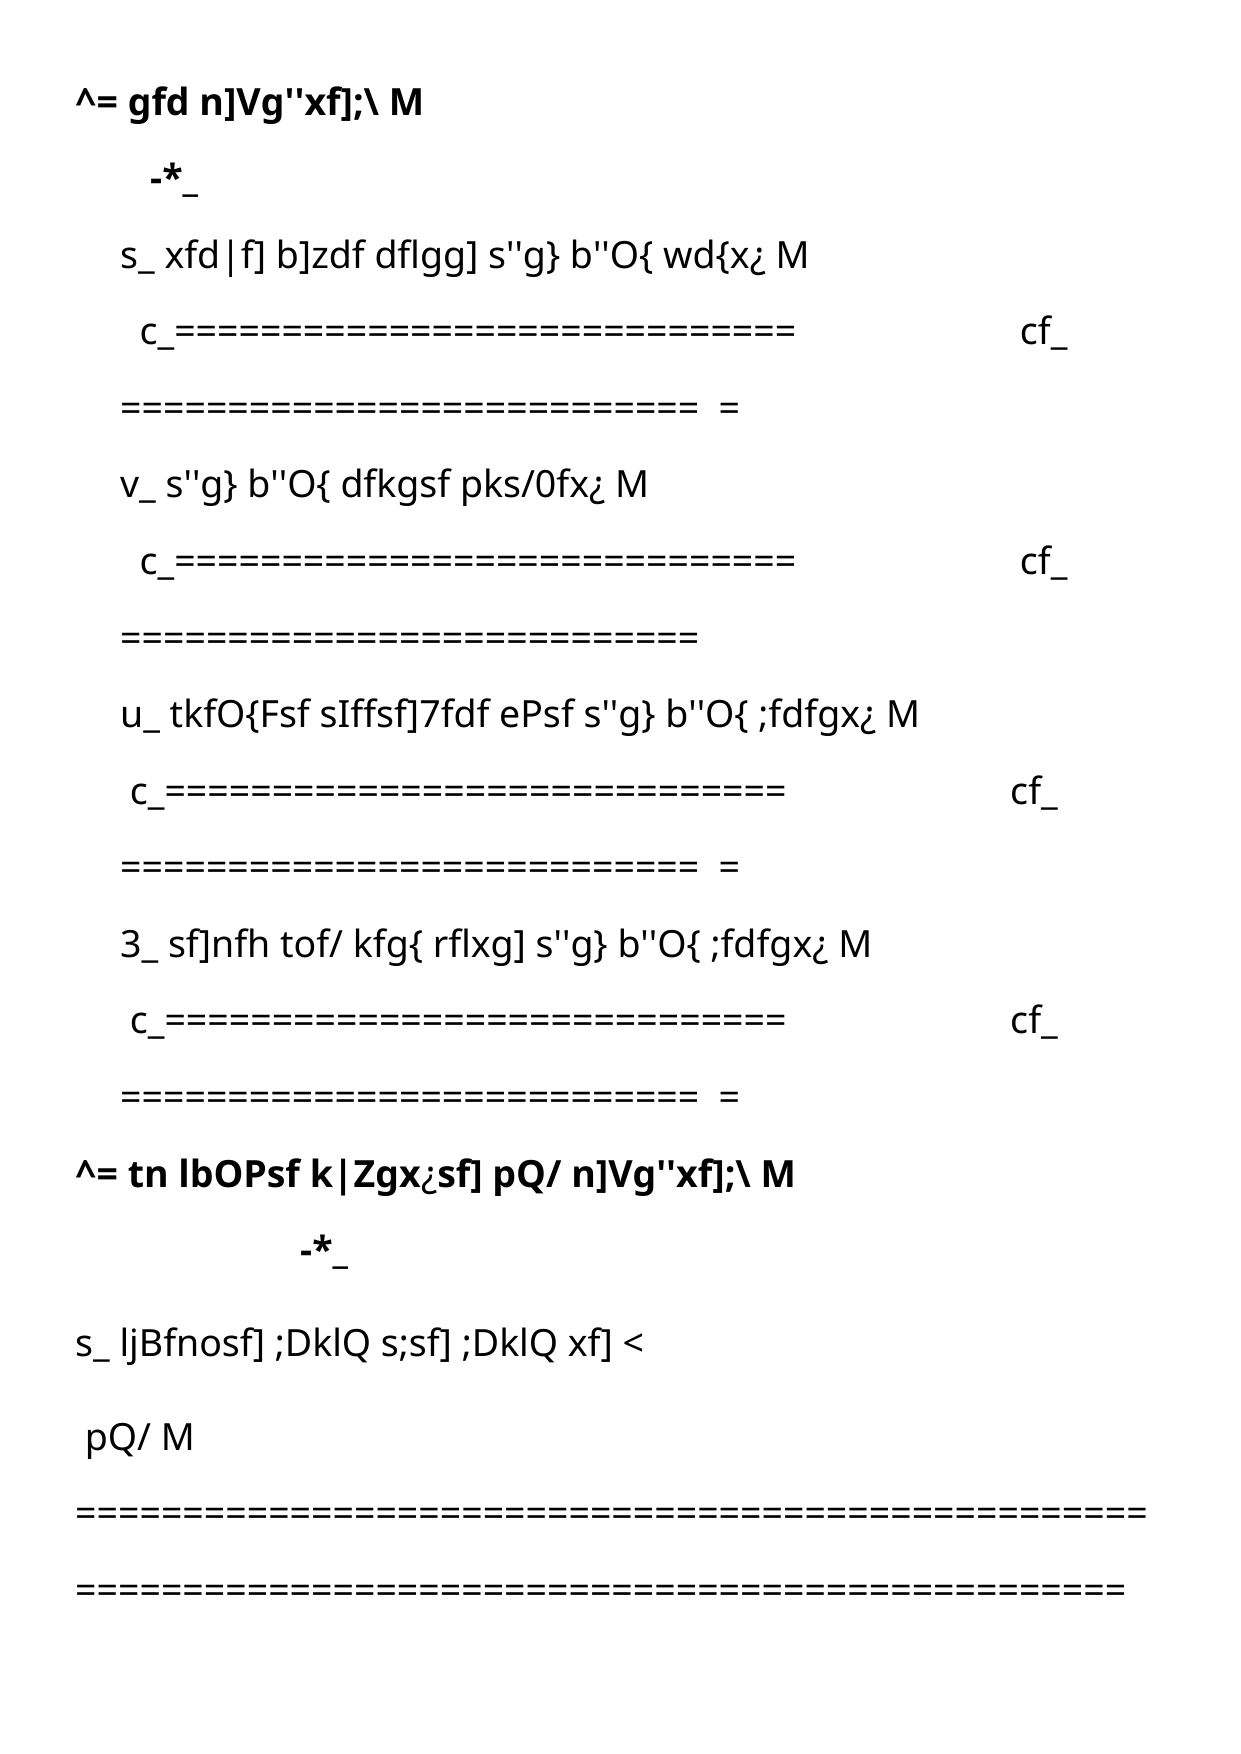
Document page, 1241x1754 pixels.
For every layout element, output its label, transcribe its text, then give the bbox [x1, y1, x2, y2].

text ^= gfd n]Vg''xf];\ M -*_ [75, 75, 1165, 203]
text c_============================= cf_ =========================== = [120, 305, 1165, 432]
text u_ tkfO{Fsf sIffsf]7fdf ePsf s''g} b''O{ ;fdfgx¿ M [120, 687, 1165, 738]
text ^= tn lbOPsf k|Zgx¿sf] pQ/ n]Vg''xf];\ M -*_ [75, 1147, 1165, 1274]
text pQ/ M =================================================================================================== [75, 1410, 1165, 1614]
text s_ xfd|f] b]zdf dflgg] s''g} b''O{ wd{x¿ M [120, 228, 1165, 279]
text c_============================= cf_ =========================== [120, 534, 1165, 662]
text c_============================= cf_ =========================== = [120, 764, 1165, 892]
text v_ s''g} b''O{ dfkgsf pks/0fx¿ M [120, 458, 1165, 509]
text 3_ sf]nfh tof/ kfg{ rflxg] s''g} b''O{ ;fdfgx¿ M [120, 917, 1165, 968]
text c_============================= cf_ =========================== = [120, 994, 1165, 1121]
text s_ ljBfnosf] ;DklQ s;sf] ;DklQ xf] < [75, 1317, 1165, 1368]
